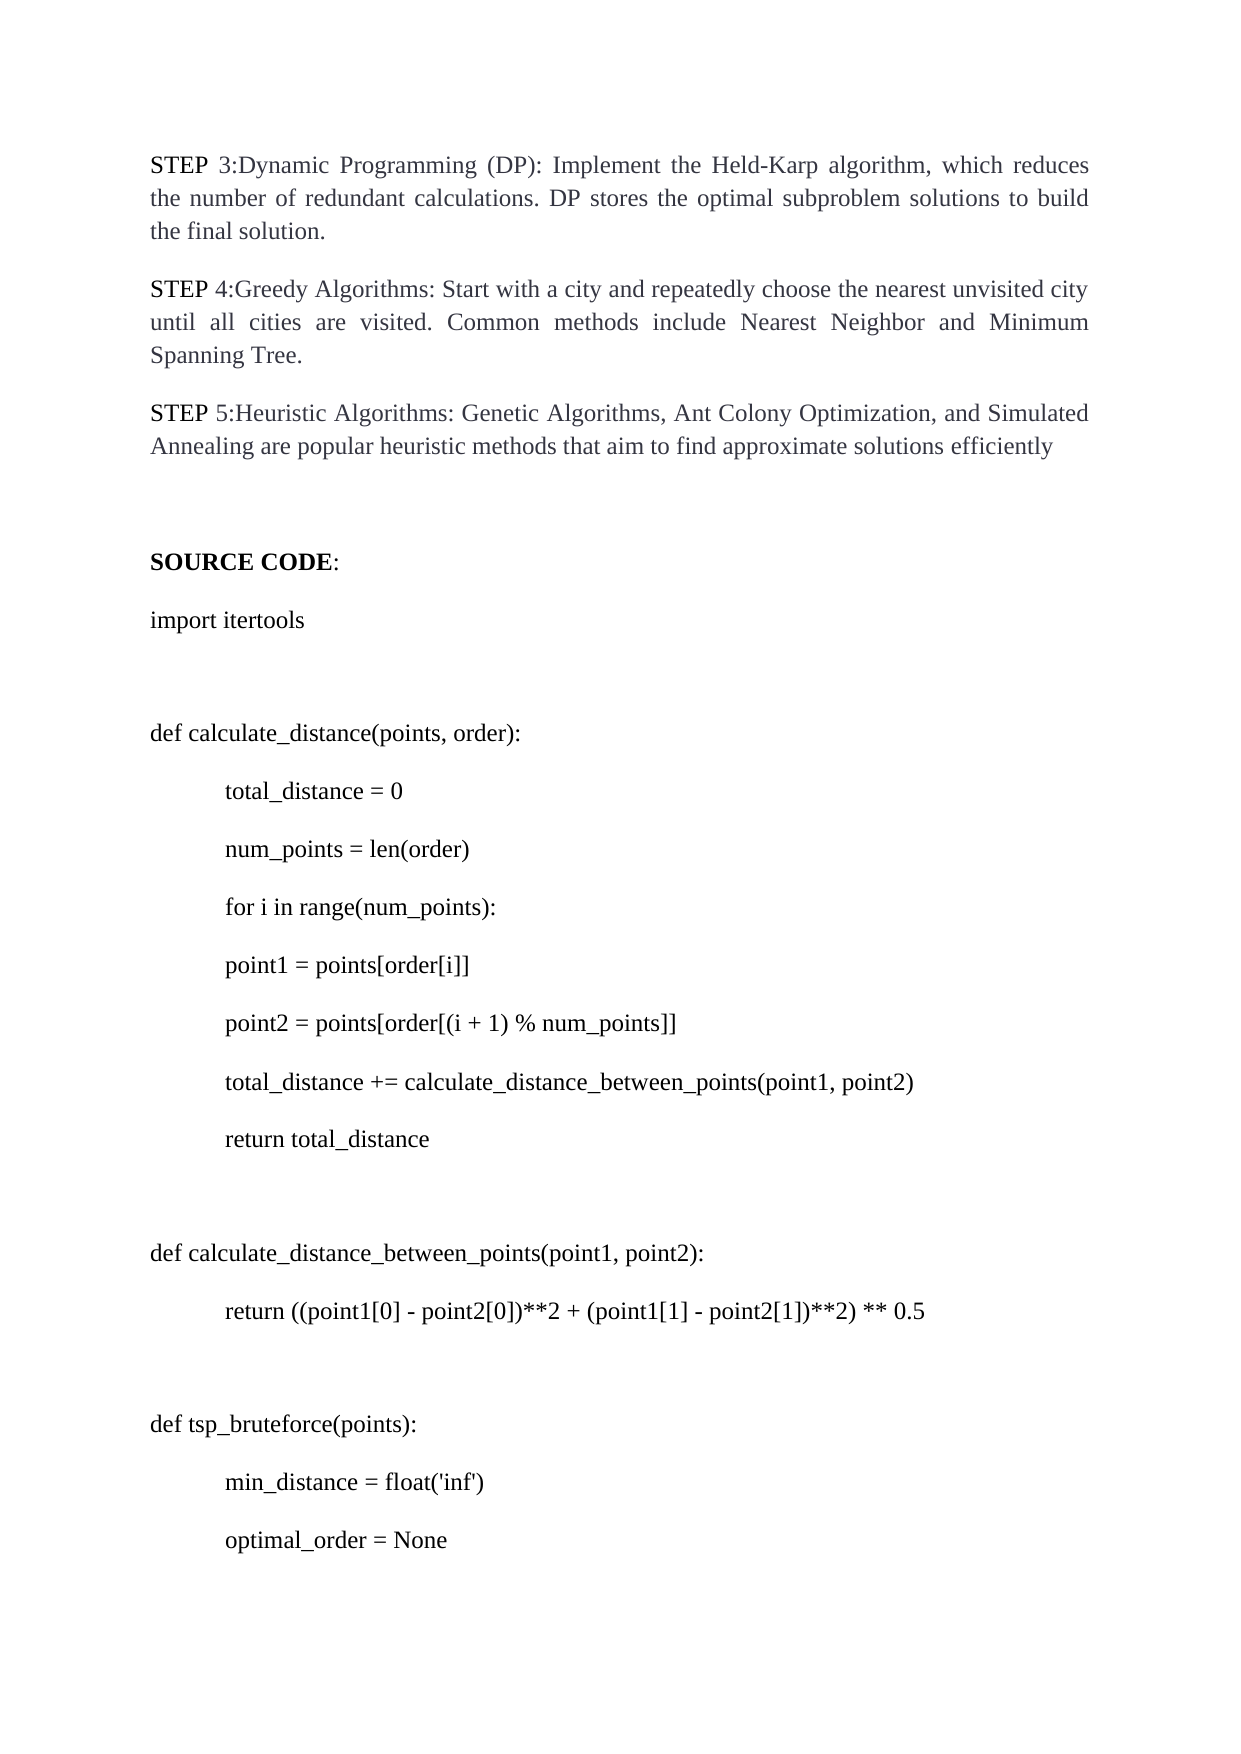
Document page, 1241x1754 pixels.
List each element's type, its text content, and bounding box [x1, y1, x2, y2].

text import itertools [150, 605, 1090, 634]
text STEP 4:Greedy Algorithms: Start with a city and repeatedly choose the nearest unvisited city until all cities are visited. Common methods include Nearest Neighbor and Minimum Spanning Tree. [150, 274, 1090, 369]
text STEP 3:Dynamic Programming (DP): Implement the Held-Karp algorithm, which reduces the number of redundant calculations. DP stores the optimal subproblem solutions to build the final solution. [150, 150, 1090, 245]
text total_distance = 0 [150, 776, 1090, 805]
text optimal_order = None [150, 1525, 1090, 1554]
text return total_distance [150, 1124, 1090, 1153]
text num_points = len(order) [150, 834, 1090, 863]
text min_distance = float('inf') [150, 1467, 1090, 1496]
text for i in range(num_points): [150, 892, 1090, 921]
text point1 = points[order[i]] [150, 951, 1090, 979]
text def calculate_distance(points, order): [150, 718, 1090, 747]
text return ((point1[0] - point2[0])**2 + (point1[1] - point2[1])**2) ** 0.5 [150, 1296, 1090, 1324]
text STEP 5:Heuristic Algorithms: Genetic Algorithms, Ant Colony Optimization, and Simulated Annealing are popular heuristic methods that aim to find approximate solutions efficiently [150, 398, 1090, 460]
text total_distance += calculate_distance_between_points(point1, point2) [150, 1067, 1090, 1095]
text def tsp_bruteforce(points): [150, 1409, 1090, 1438]
text point2 = points[order[(i + 1) % num_points]] [150, 1008, 1090, 1037]
text SOURCE CODE: [150, 547, 1090, 576]
text def calculate_distance_between_points(point1, point2): [150, 1238, 1090, 1267]
